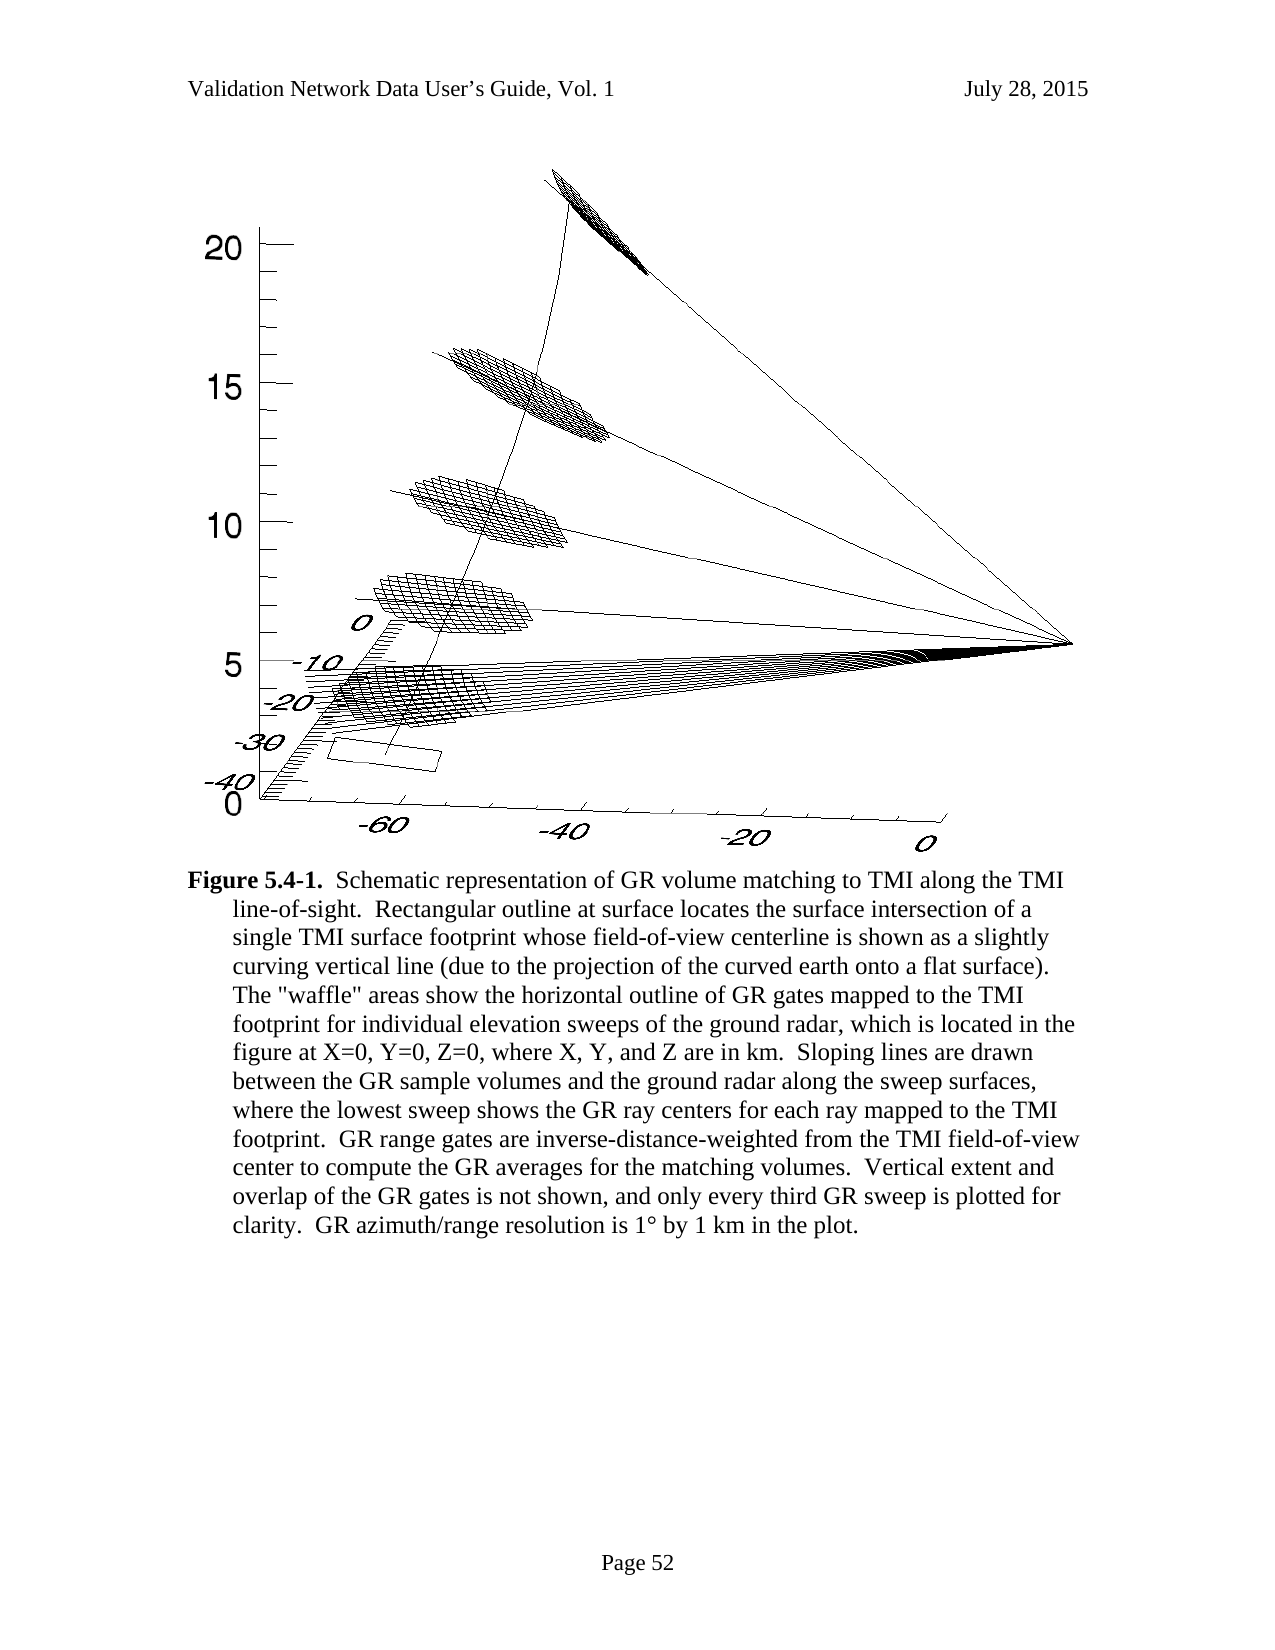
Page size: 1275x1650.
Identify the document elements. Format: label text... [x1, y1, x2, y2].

picture [187, 150, 1088, 865]
text Figure 5.4-1. Schematic representation of GR volume matching to TMI along the TMI line-of-sight. Rectangular outline at surface locates the surface intersection of a single TMI surface footprint whose field-of-view centerline is shown as a slightly curving vertical line (due to the projection of the curved earth onto a flat surface). The "waffle" areas show the horizontal outline of GR gates mapped to the TMI footprint for individual elevation sweeps of the ground radar, which is located in the figure at X=0, Y=0, Z=0, where X, Y, and Z are in km. Sloping lines are drawn between the GR sample volumes and the ground radar along the sweep surfaces, where the lowest sweep shows the GR ray centers for each ray mapped to the TMI footprint. GR range gates are inverse-distance-weighted from the TMI field-of-view center to compute the GR averages for the matching volumes. Vertical extent and overlap of the GR gates is not shown, and only every third GR sweep is plotted for clarity. GR azimuth/range resolution is 1° by 1 km in the plot. [187, 865, 1087, 1239]
